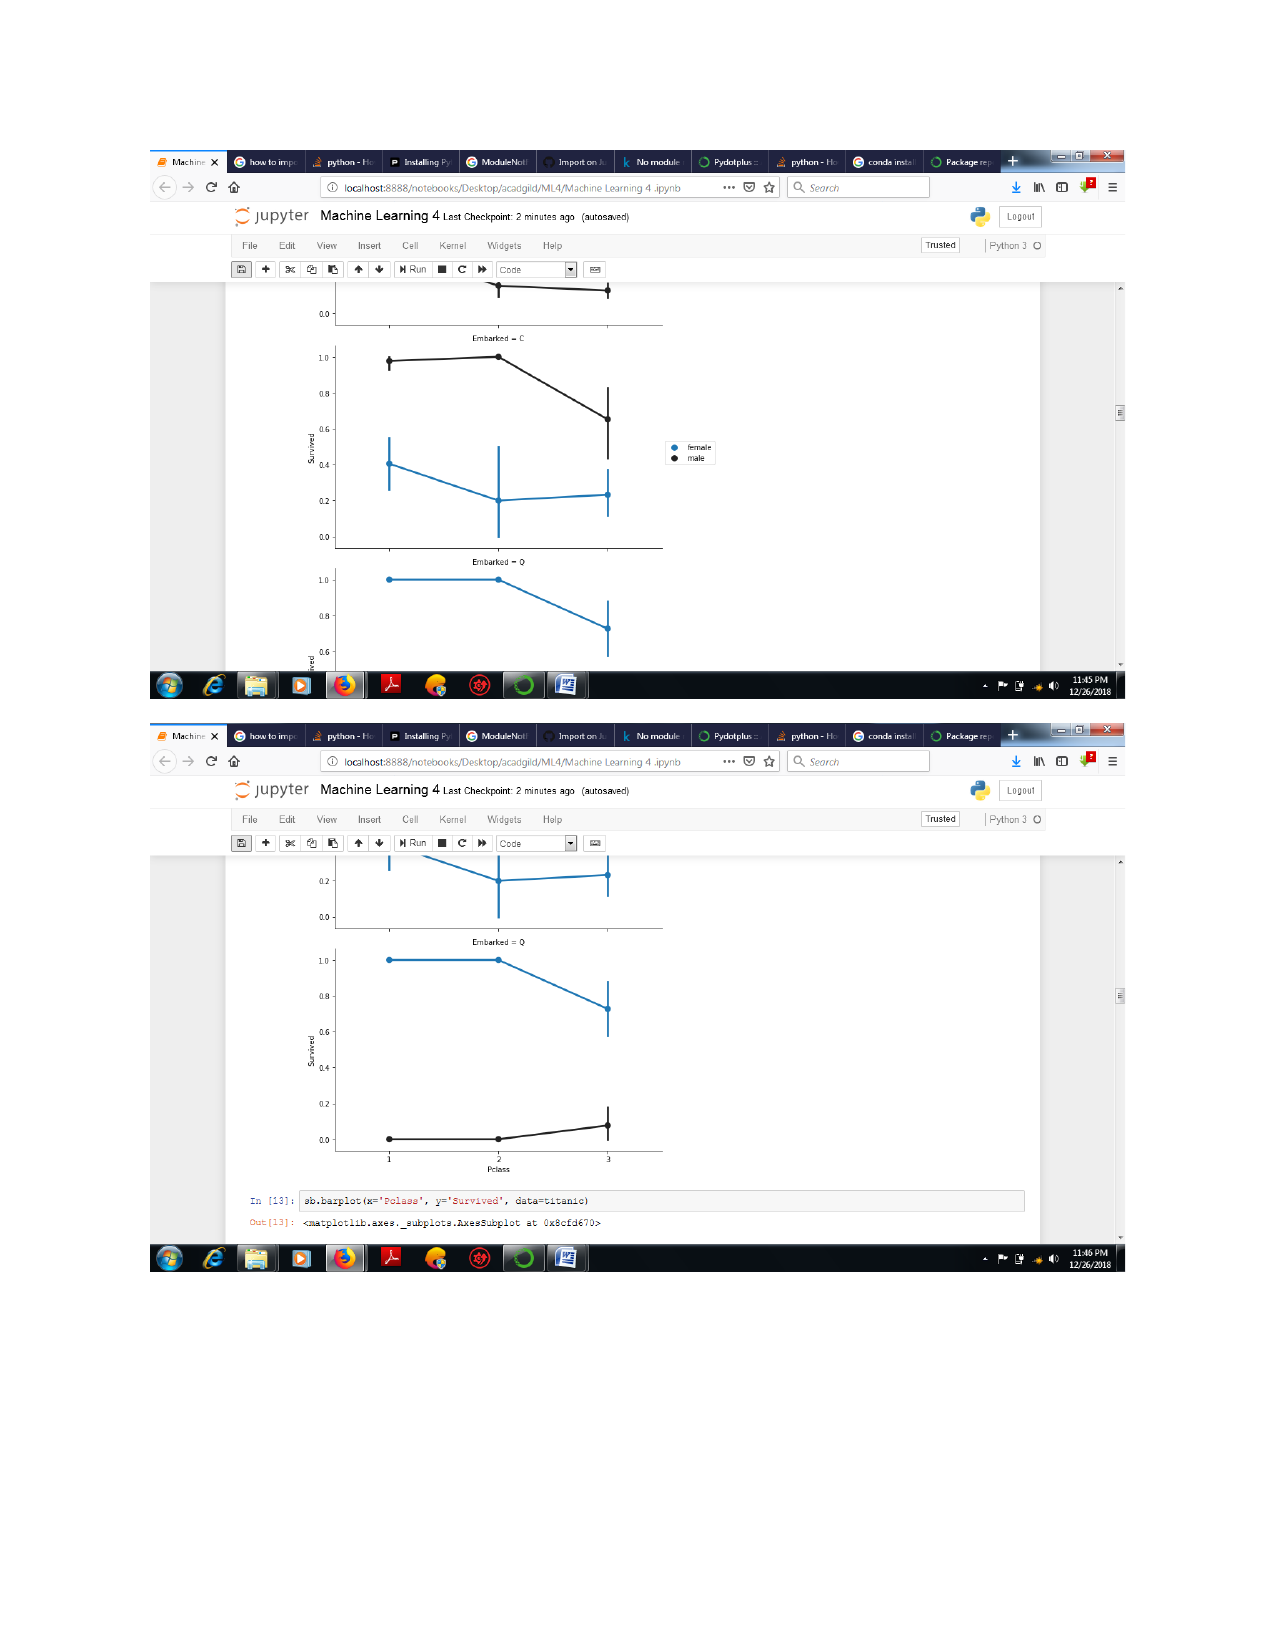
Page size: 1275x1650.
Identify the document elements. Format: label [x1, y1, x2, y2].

picture [150, 723, 1125, 1272]
picture [150, 150, 1125, 699]
